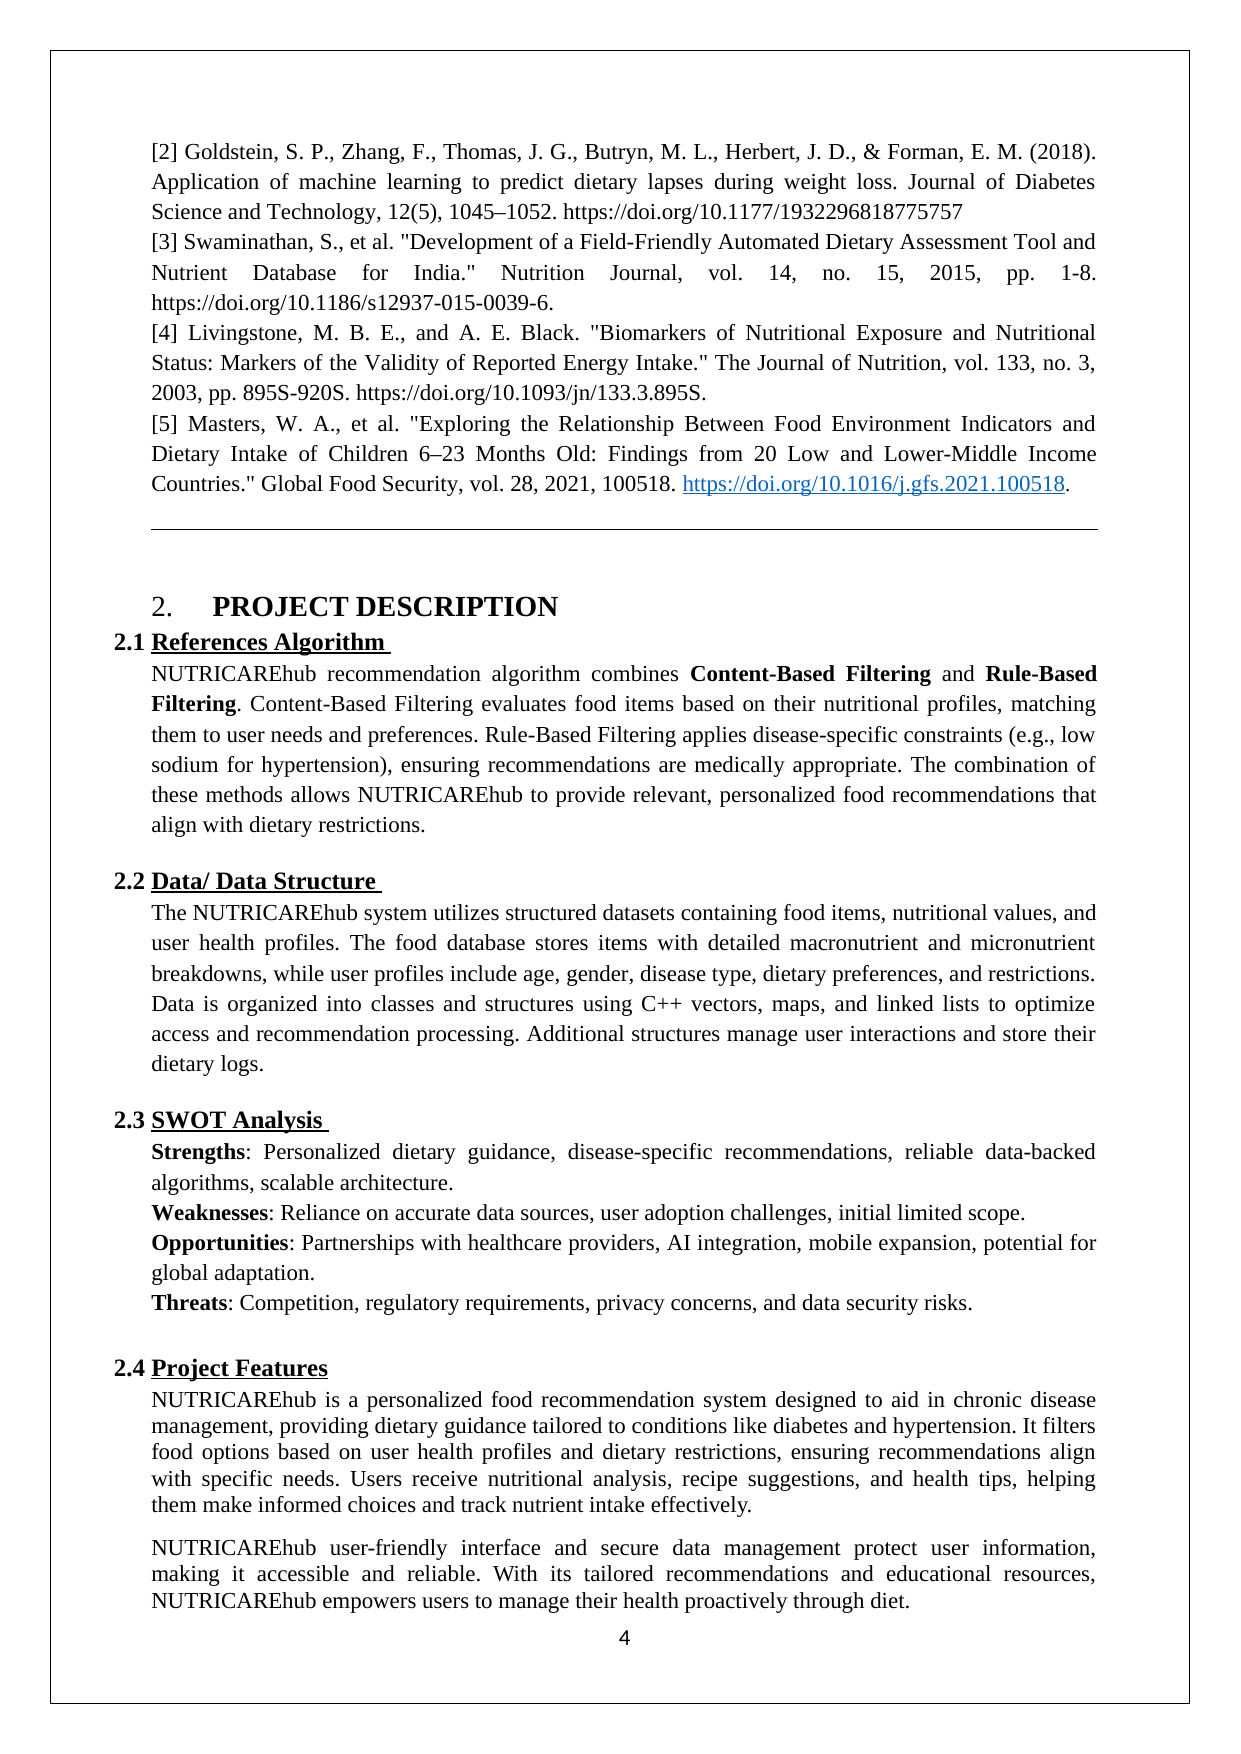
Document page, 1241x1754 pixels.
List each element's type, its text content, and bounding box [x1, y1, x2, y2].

list Project Features [113, 1353, 1098, 1381]
list References Algorithm [113, 627, 1098, 656]
text Strengths: Personalized dietary guidance, disease-specific recommendations, reliable data-backed algorithms, scalable architecture. [151, 1138, 1098, 1195]
text [4] Livingstone, M. B. E., and A. E. Black. "Biomarkers of Nutritional Exposure and Nutritional Status: Markers of the Validity of Reported Energy Intake." The Journal of Nutrition, vol. 133, no. 3, 2003, pp. 895S-920S. https://doi.org/10.1093/jn/133.3.895S. [151, 319, 1098, 406]
list Data/ Data Structure [113, 866, 1098, 895]
list PROJECT DESCRIPTION [151, 589, 1098, 622]
text [3] Swaminathan, S., et al. "Development of a Field-Friendly Automated Dietary Assessment Tool and Nutrient Database for India." Nutrition Journal, vol. 14, no. 15, 2015, pp. 1-8. https://doi.org/10.1186/s12937-015-0039-6. [151, 228, 1098, 315]
text NUTRICAREhub recommendation algorithm combines Content-Based Filtering and Rule-Based Filtering. Content-Based Filtering evaluates food items based on their nutritional profiles, matching them to user needs and preferences. Rule-Based Filtering applies disease-specific constraints (e.g., low sodium for hypertension), ensuring recommendations are medically appropriate. The combination of these methods allows NUTRICAREhub to provide relevant, personalized food recommendations that align with dietary restrictions. [151, 660, 1098, 838]
text The NUTRICAREhub system utilizes structured datasets containing food items, nutritional values, and user health profiles. The food database stores items with detailed macronutrient and micronutrient breakdowns, while user profiles include age, gender, disease type, dietary preferences, and restrictions. Data is organized into classes and structures using C++ vectors, maps, and linked lists to optimize access and recommendation processing. Additional structures manage user interactions and store their dietary logs. [151, 899, 1098, 1077]
text NUTRICAREhub user-friendly interface and secure data management protect user information, making it accessible and reliable. With its tailored recommendations and educational resources, NUTRICAREhub empowers users to manage their health proactively through diet. [151, 1534, 1098, 1613]
text NUTRICAREhub is a personalized food recommendation system designed to aid in chronic disease management, providing dietary guidance tailored to conditions like diabetes and hypertension. It filters food options based on user health profiles and dietary restrictions, ensuring recommendations align with specific needs. Users receive nutritional analysis, recipe suggestions, and health tips, helping them make informed choices and track nutrient intake effectively. [151, 1386, 1098, 1517]
text Weaknesses: Reliance on accurate data sources, user adoption challenges, initial limited scope. [151, 1199, 1098, 1225]
text Threats: Competition, regulatory requirements, privacy concerns, and data security risks. [151, 1289, 1098, 1316]
text [5] Masters, W. A., et al. "Exploring the Relationship Between Food Environment Indicators and Dietary Intake of Children 6–23 Months Old: Findings from 20 Low and Lower-Middle Income Countries." Global Food Security, vol. 28, 2021, 100518. https://doi.org/10.1016/j.gfs.2021.100518. [151, 410, 1098, 496]
text [2] Goldstein, S. P., Zhang, F., Thomas, J. G., Butryn, M. L., Herbert, J. D., & Forman, E. M. (2018). Application of machine learning to predict dietary lapses during weight loss. Journal of Diabetes Science and Technology, 12(5), 1045–1052. https://doi.org/10.1177/1932296818775757 [151, 138, 1098, 224]
text Opportunities: Partnerships with healthcare providers, AI integration, mobile expansion, potential for global adaptation. [151, 1229, 1098, 1286]
list SWOT Analysis [113, 1105, 1098, 1134]
